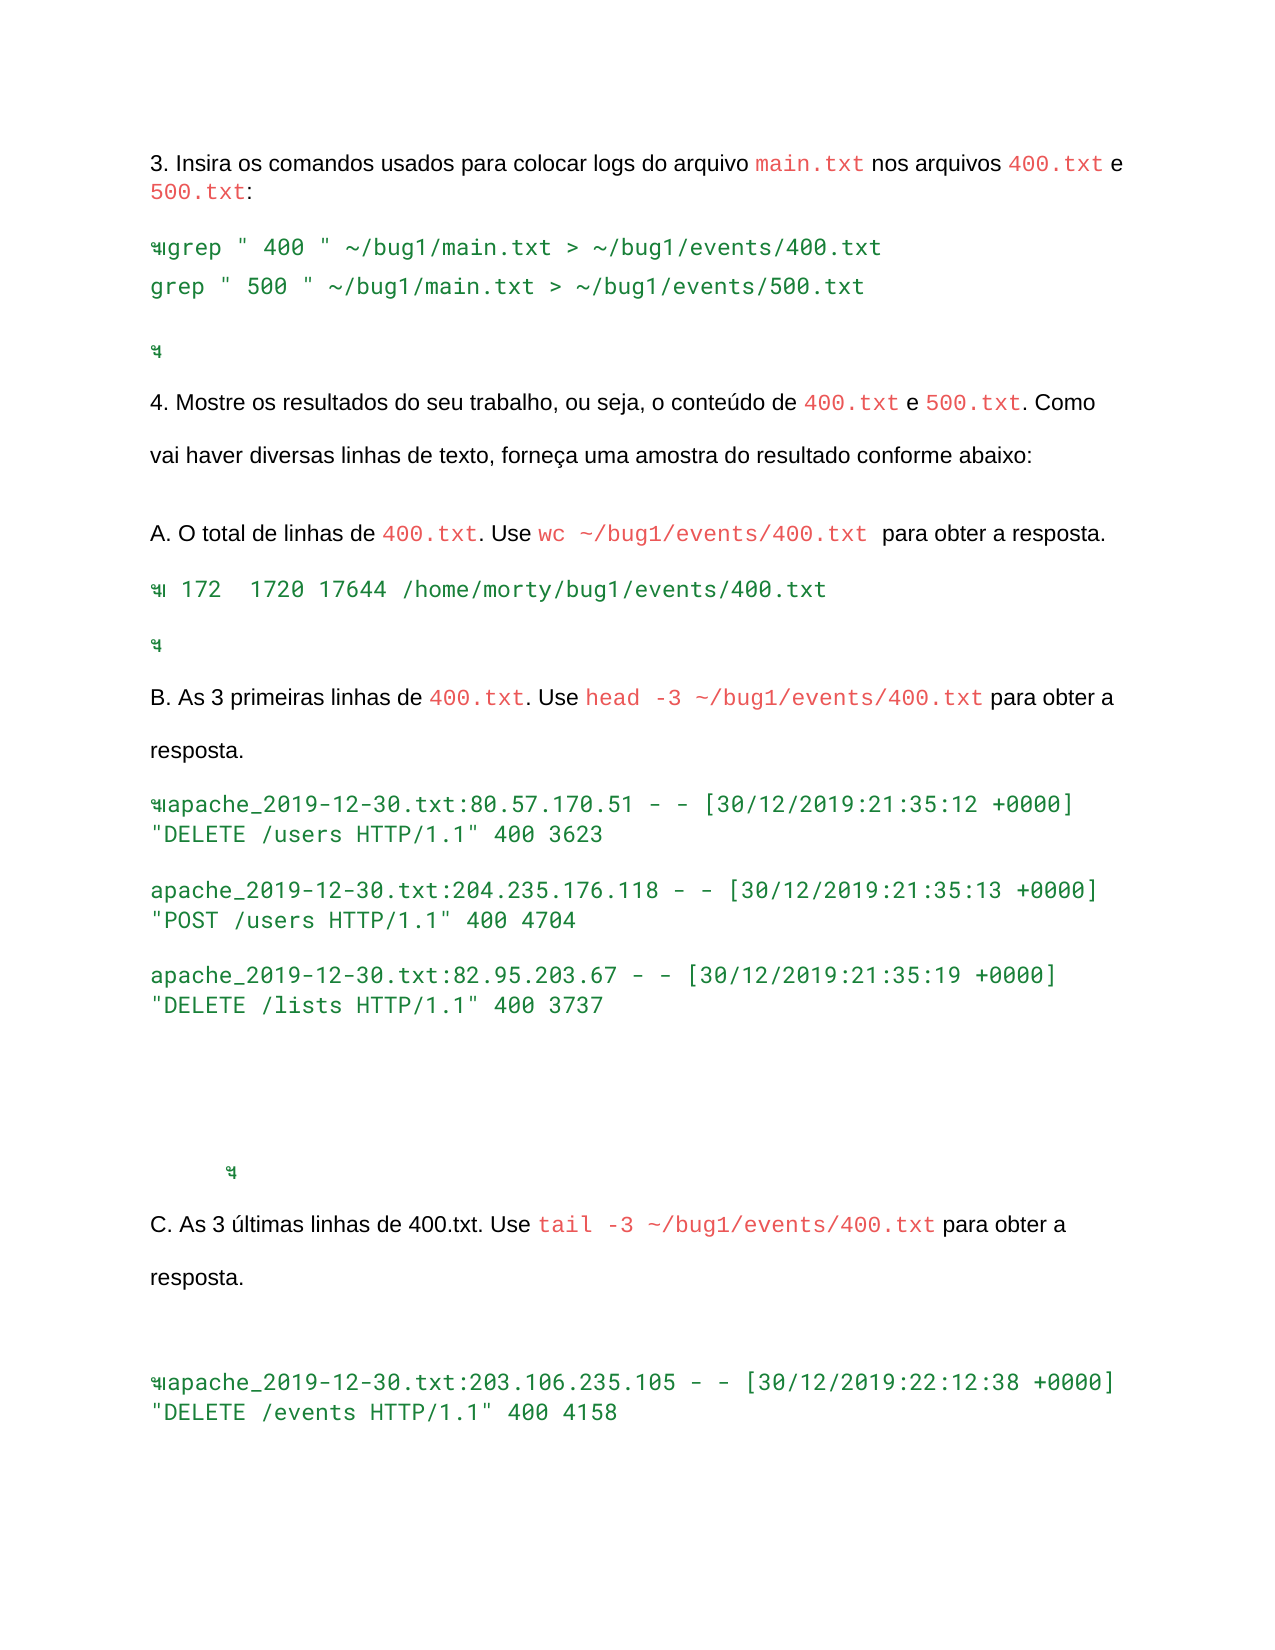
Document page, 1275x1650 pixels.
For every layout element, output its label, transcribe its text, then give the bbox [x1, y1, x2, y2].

text  172 1720 17644 /home/morty/bug1/events/400.txt [150, 573, 1125, 604]
text resposta. [150, 1264, 1125, 1290]
text apache_2019-12-30.txt:203.106.235.105 - - [30/12/2019:22:12:38 +0000] "DELETE /events HTTP/1.1" 400 4158 [150, 1367, 1125, 1427]
text A. O total de linhas de 400.txt. Use wc ~/bug1/events/400.txt para obter a resposta. [150, 520, 1125, 548]
text C. As 3 últimas linhas de 400.txt. Use tail -3 ~/bug1/events/400.txt para obter a [150, 1211, 1125, 1239]
text  [225, 1155, 1125, 1186]
text grep " 400 " ~/bug1/main.txt > ~/bug1/events/400.txt [150, 232, 1125, 262]
text apache_2019-12-30.txt:80.57.170.51 - - [30/12/2019:21:35:12 +0000] "DELETE /users HTTP/1.1" 400 3623 [150, 789, 1125, 849]
text B. As 3 primeiras linhas de 400.txt. Use head -3 ~/bug1/events/400.txt para obter a [150, 684, 1125, 712]
text apache_2019-12-30.txt:82.95.203.67 - - [30/12/2019:21:35:19 +0000] "DELETE /lists HTTP/1.1" 400 3737 [150, 959, 1125, 1020]
text 3. Insira os comandos usados para colocar logs do arquivo main.txt nos arquivos 400.txt e 500.txt: [150, 150, 1125, 207]
text apache_2019-12-30.txt:204.235.176.118 - - [30/12/2019:21:35:13 +0000] "POST /users HTTP/1.1" 400 4704 [150, 874, 1125, 934]
text vai haver diversas linhas de texto, forneça uma amostra do resultado conforme abaixo: [150, 442, 1125, 495]
text  [150, 334, 1125, 364]
text 4. Mostre os resultados do seu trabalho, ou seja, o conteúdo de 400.txt e 500.txt. Como [150, 389, 1125, 417]
text grep " 500 " ~/bug1/main.txt > ~/bug1/events/500.txt [150, 270, 1125, 301]
text resposta. [150, 737, 1125, 764]
text  [150, 629, 1125, 659]
